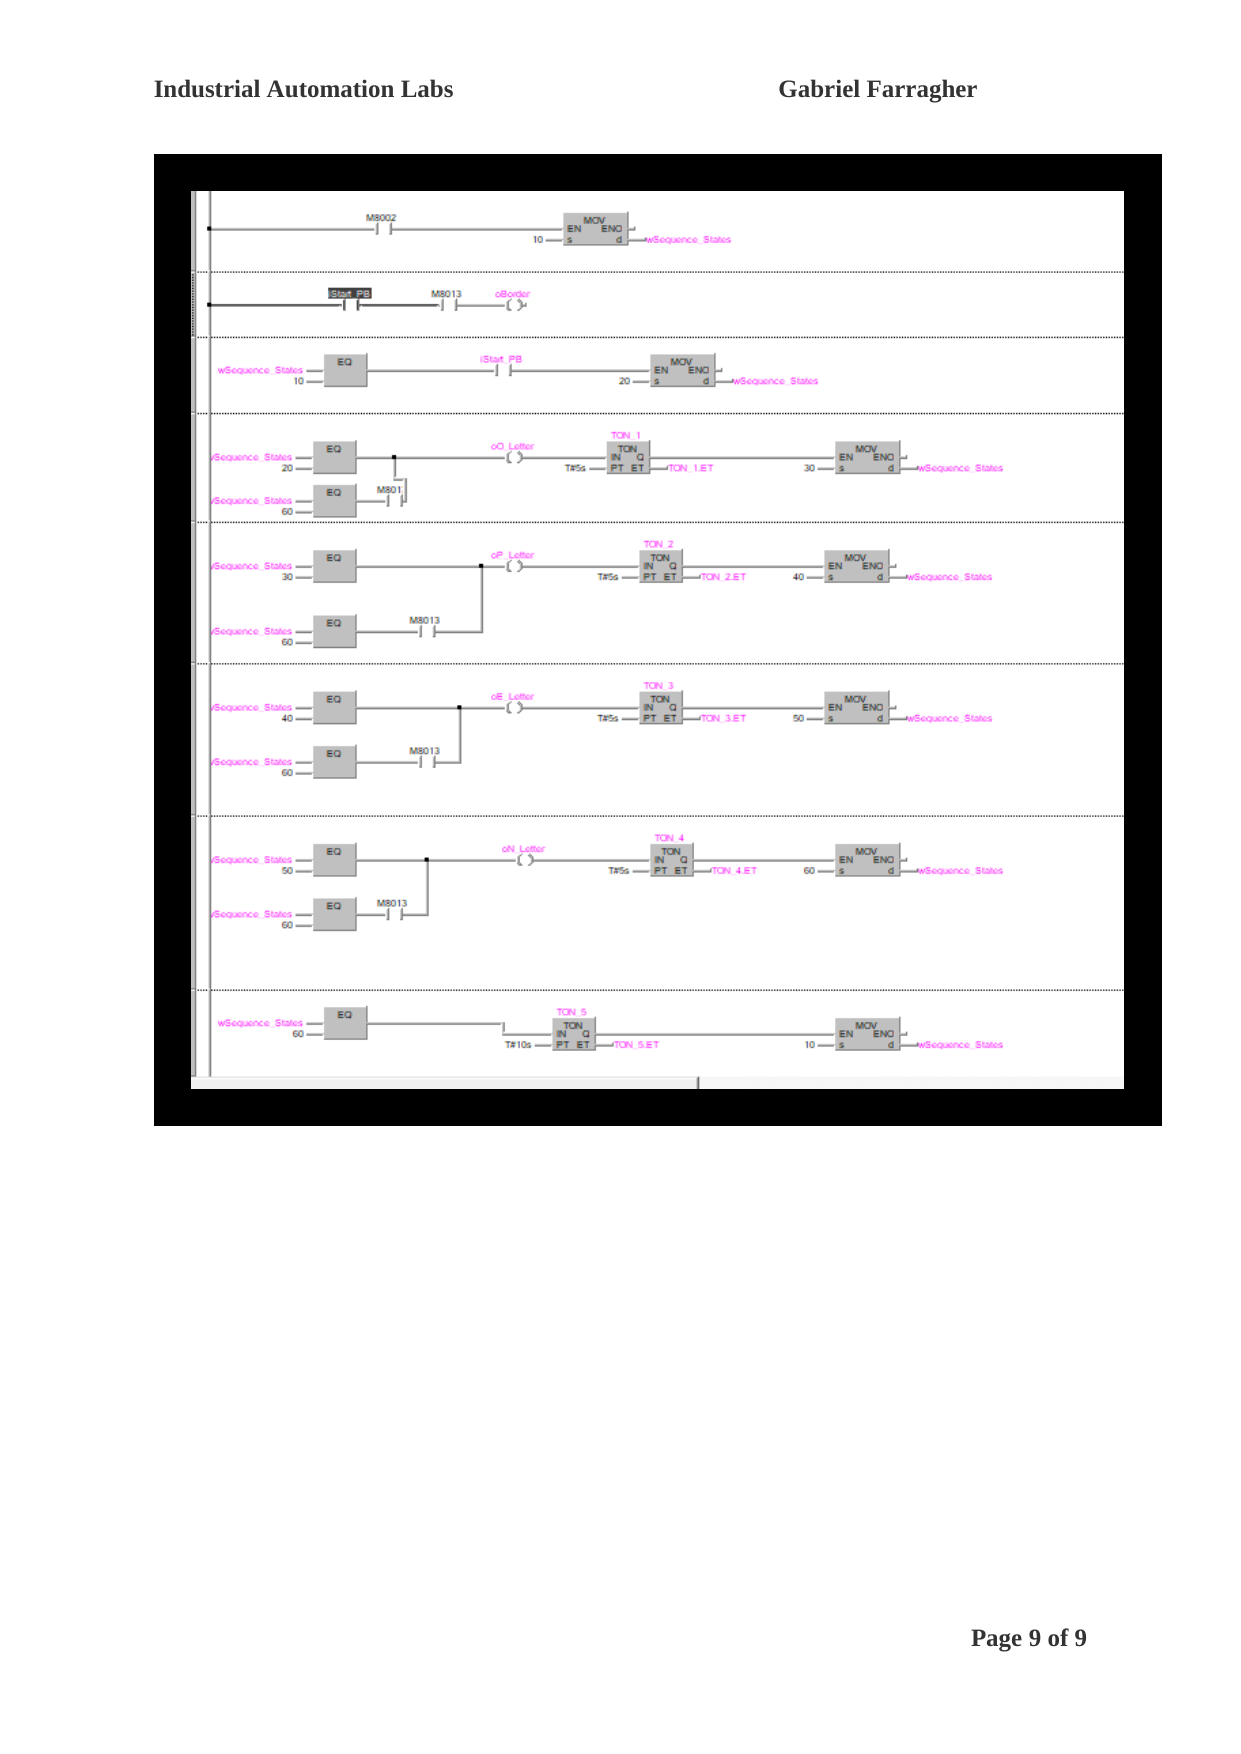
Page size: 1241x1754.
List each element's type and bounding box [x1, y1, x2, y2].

picture [191, 191, 1124, 1089]
